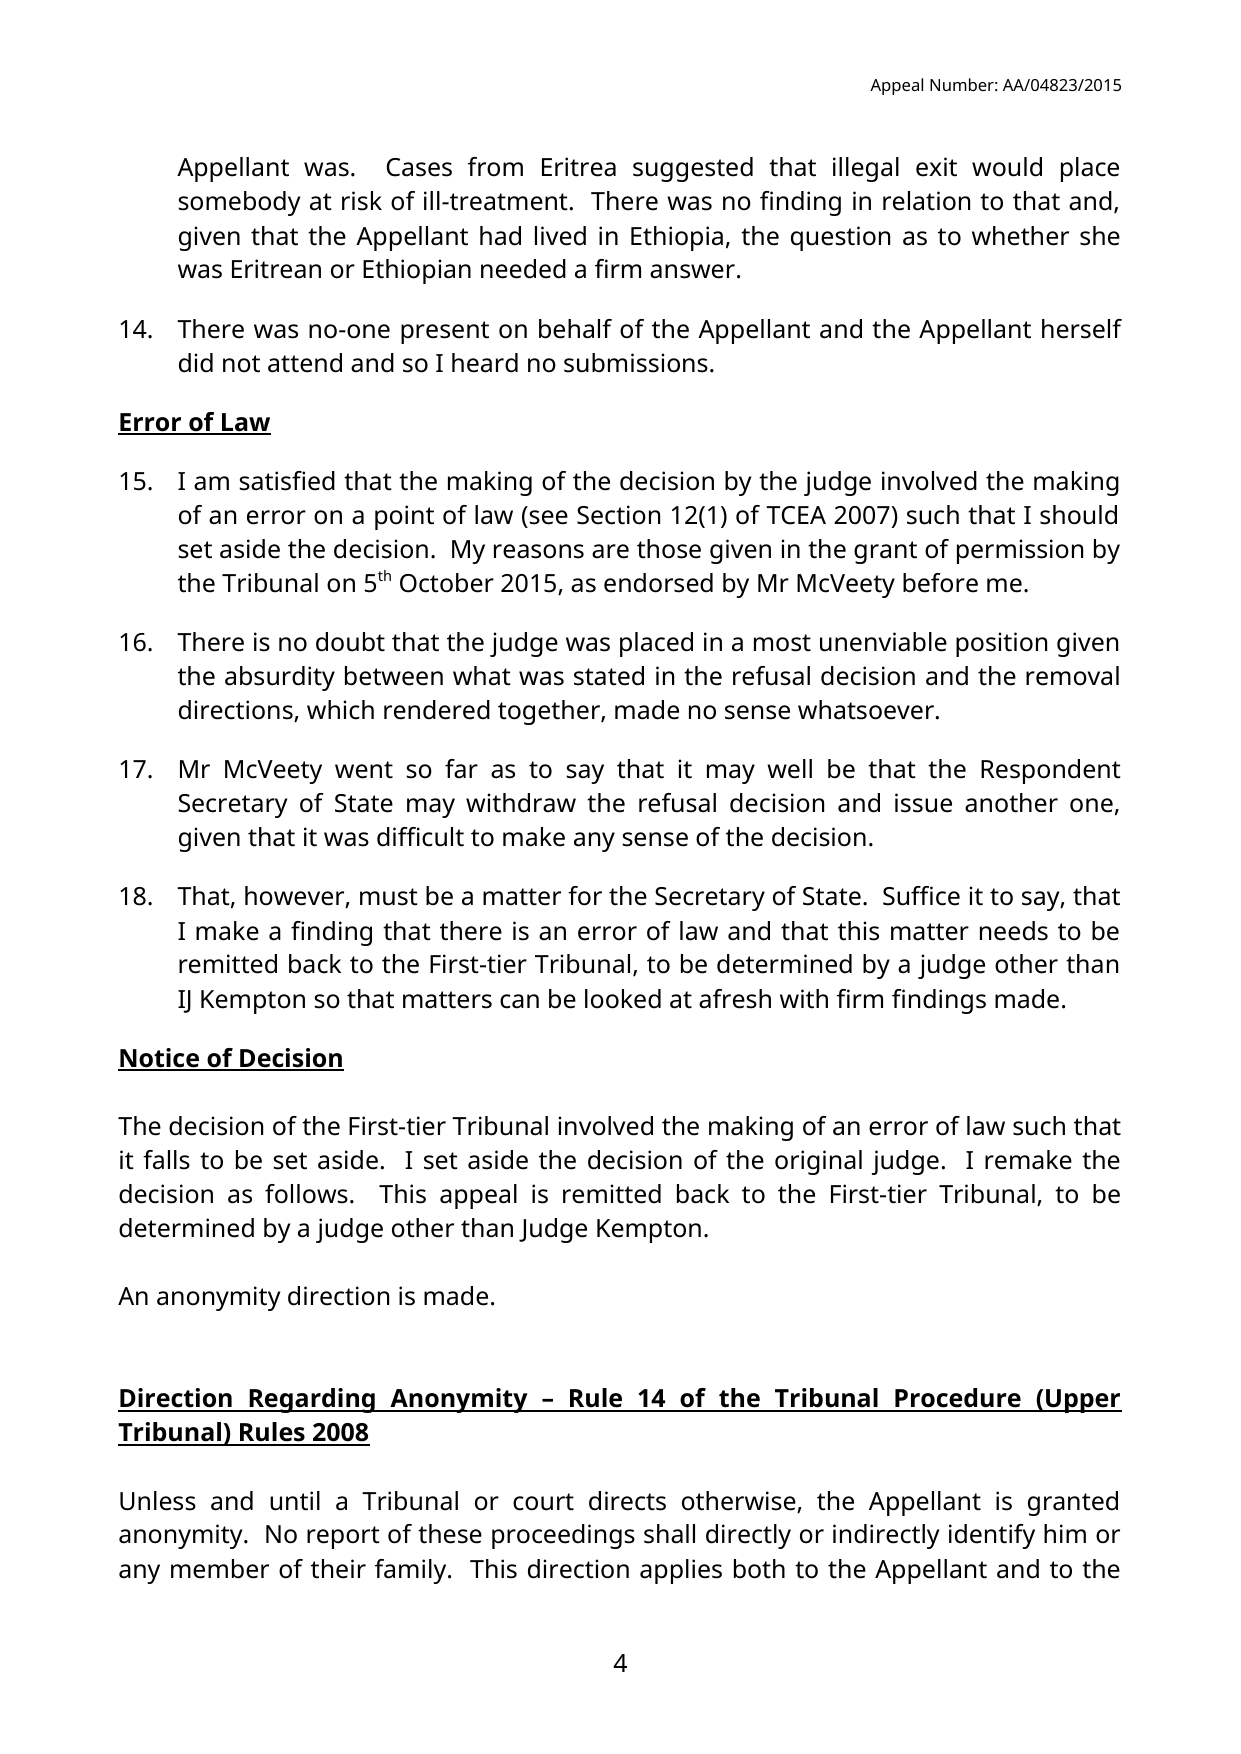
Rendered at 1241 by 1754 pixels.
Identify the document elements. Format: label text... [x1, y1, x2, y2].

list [118, 150, 1122, 286]
text Direction Regarding Anonymity – Rule 14 of the Tribunal Procedure (Upper Tribunal) Rules 2008 [118, 1381, 1122, 1410]
list Mr McVeety went so far as to say that it may well be that the Respondent Secretary of State may withdraw the refusal decision and issue another one, given that it was difficult to make any sense of the decision. [118, 752, 1122, 854]
text The decision of the First-tier Tribunal involved the making of an error of law such that it falls to be set aside. I set aside the decision of the original judge. I remake the decision as follows. This appeal is remitted back to the First-tier Tribunal, to be determined by a judge other than Judge Kempton. [118, 1108, 1122, 1245]
text Notice of Decision [118, 1040, 1122, 1074]
text An anonymity direction is made. [118, 1279, 1122, 1313]
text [118, 1483, 1122, 1585]
list That, however, must be a matter for the Secretary of State. Suffice it to say, that I make a finding that there is an error of law and that this matter needs to be remitted back to the First-tier Tribunal, to be determined by a judge other than IJ Kempton so that matters can be looked at afresh with firm findings made. [118, 879, 1122, 1015]
list There was no-one present on behalf of the Appellant and the Appellant herself did not attend and so I heard no submissions. [118, 311, 1122, 379]
text Error of Law [118, 404, 1122, 438]
list I am satisfied that the making of the decision by the judge involved the making of an error on a point of law (see Section 12(1) of TCEA 2007) such that I should set aside the decision. My reasons are those given in the grant of permission by the Tribunal on 5th October 2015, as endorsed by Mr McVeety before me. [118, 463, 1122, 600]
text Direction Regarding Anonymity – Rule 14 of the Tribunal Procedure (Upper Tribunal) Rules 2008 [118, 1412, 1122, 1449]
list There is no doubt that the judge was placed in a most unenviable position given the absurdity between what was stated in the refusal decision and the removal directions, which rendered together, made no sense whatsoever. [118, 625, 1122, 727]
